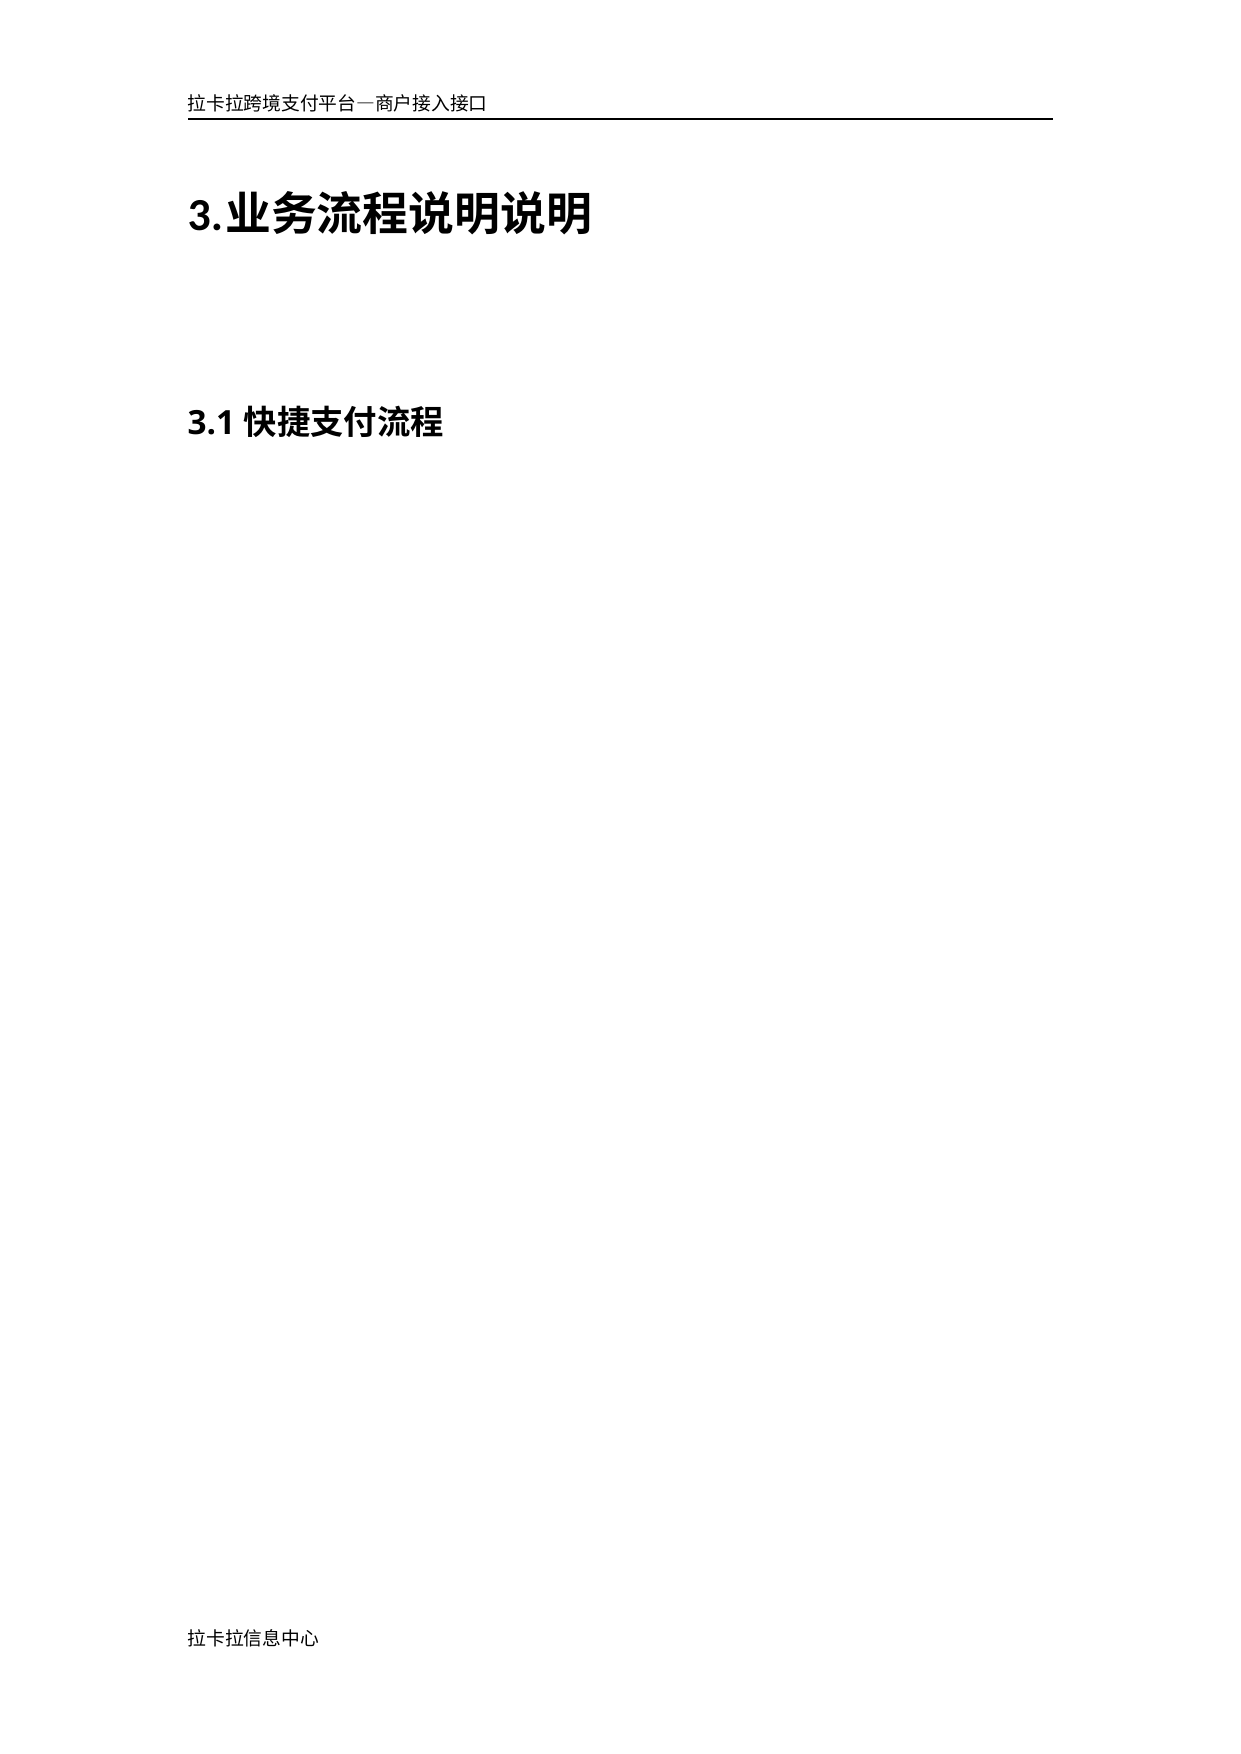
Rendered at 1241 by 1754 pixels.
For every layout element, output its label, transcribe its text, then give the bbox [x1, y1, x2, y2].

subtitle 业务流程说明说明 [187, 162, 1053, 259]
subtitle 3.1 快捷支付流程 [187, 387, 1053, 452]
